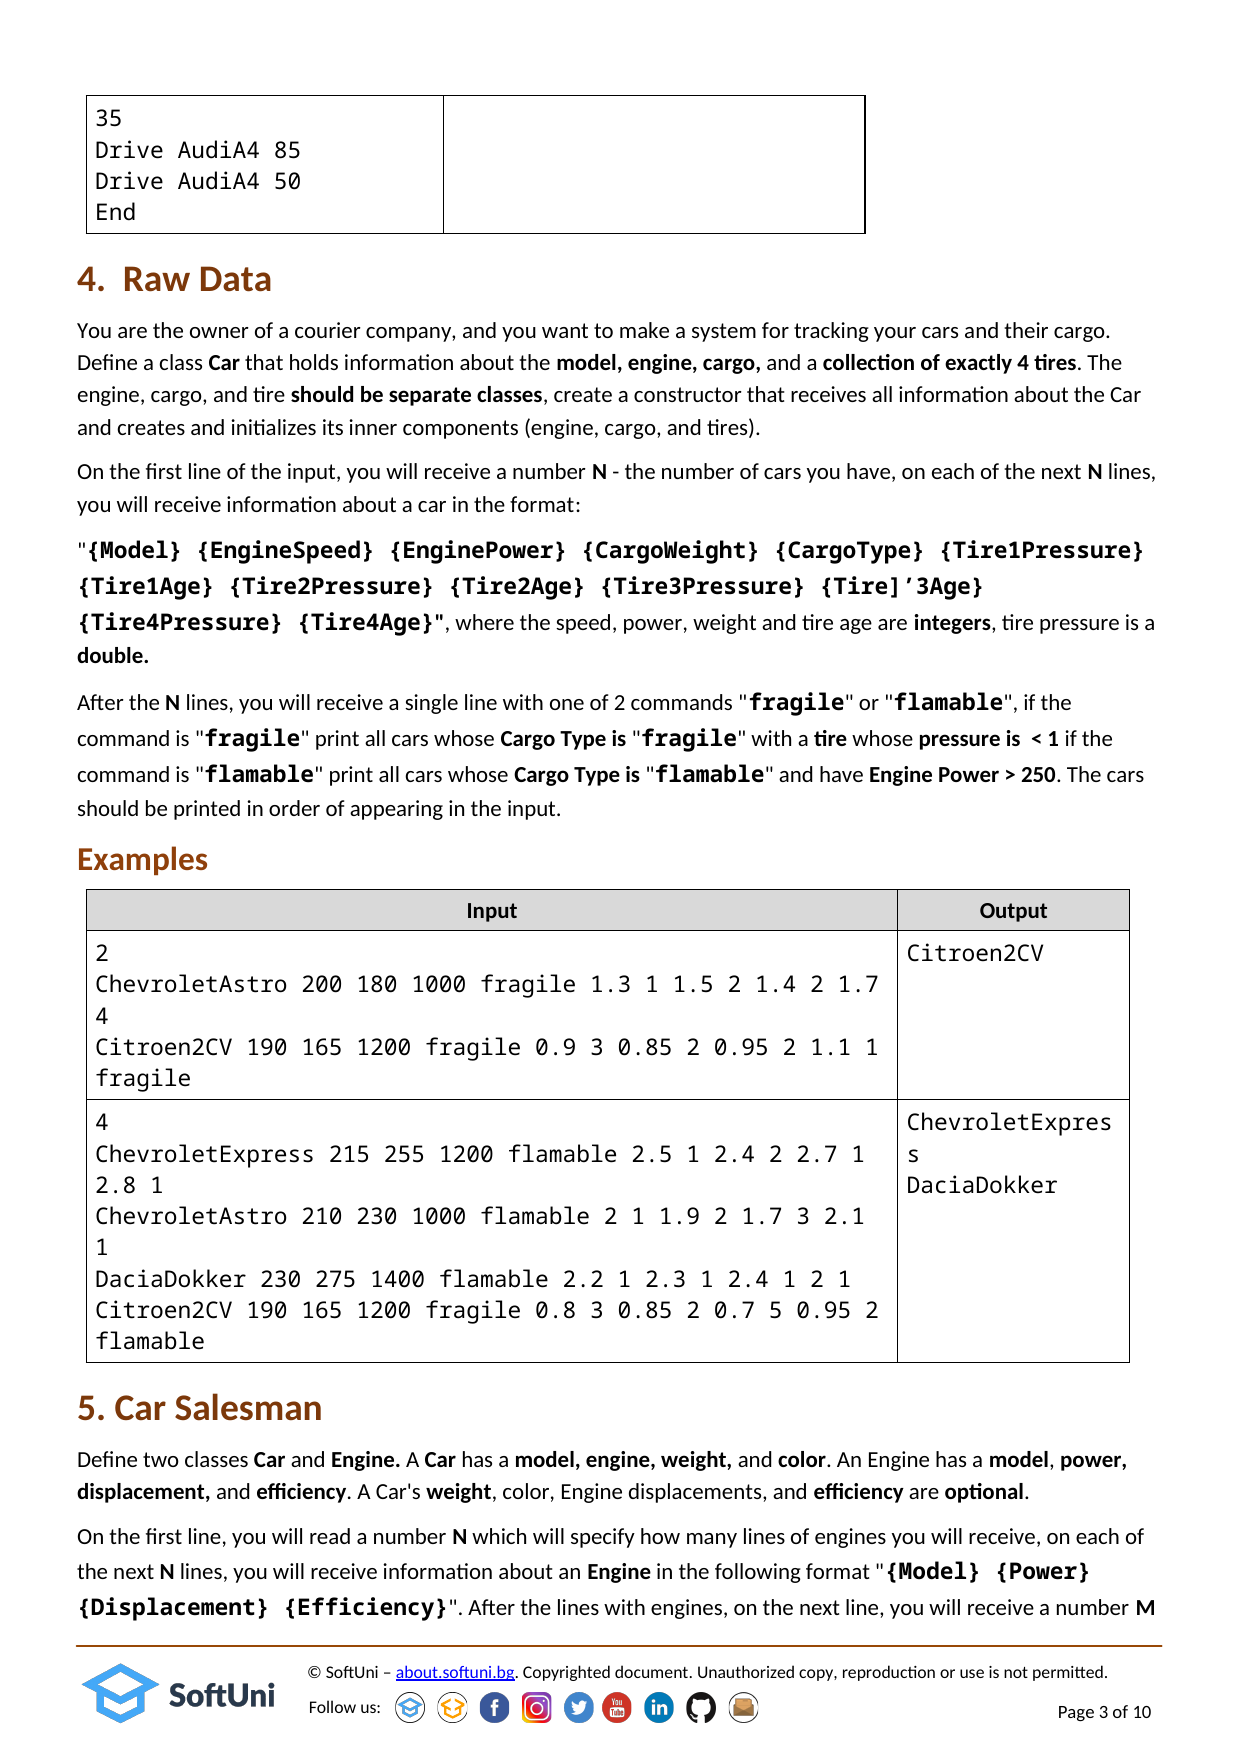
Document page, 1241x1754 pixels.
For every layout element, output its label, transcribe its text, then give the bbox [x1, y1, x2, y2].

subtitle Raw Data [77, 255, 1163, 301]
picture [728, 1692, 759, 1723]
table_cell ChevroletExpress DaciaDokker [898, 1100, 1129, 1362]
picture [564, 1692, 594, 1723]
picture [395, 1692, 425, 1723]
table_header Output [898, 890, 1129, 930]
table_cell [444, 96, 864, 233]
picture [658, 1705, 667, 1714]
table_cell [87, 96, 443, 233]
picture [665, 1692, 674, 1701]
picture [686, 1692, 716, 1723]
picture [644, 1692, 653, 1701]
picture [437, 1692, 468, 1723]
table_header Input [87, 890, 897, 930]
picture [522, 1692, 552, 1723]
table_cell Citroen2CV [898, 931, 1129, 1099]
subtitle Car Salesman [77, 1384, 1163, 1430]
picture [602, 1692, 632, 1723]
picture [665, 1714, 674, 1723]
table_cell 4 ChevroletExpress 215 255 1200 flamable 2.5 1 2.4 2 2.7 1 2.8 1 ChevroletAstro 210 230 1000 flamable 2 1 1.9 2 1.7 3 2.1 1 DaciaDokker 230 275 1400 flamable 2.2 1 2.3 1 2.4 1 2 1 Citroen2CV 190 165 1200 fragile 0.8 3 0.85 2 0.7 5 0.95 2 flamable [87, 1100, 897, 1362]
table_cell 2 ChevroletAstro 200 180 1000 fragile 1.3 1 1.5 2 1.4 2 1.7 4 Citroen2CV 190 165 1200 fragile 0.9 3 0.85 2 0.95 2 1.1 1 fragile [87, 931, 897, 1099]
text You are the owner of a courier company, and you want to make a system for tracking your cars and their cargo. Define a class Car that holds information about the model, engine, cargo, and a collection of exactly 4 tires. The engine, cargo, and tire should be separate classes, create a constructor that receives all information about the Car and creates and initializes its inner components (engine, cargo, and tires). [77, 316, 1163, 441]
subtitle Examples [77, 838, 1163, 879]
text After the N lines, you will receive a single line with one of 2 commands "fragile" or "flamable", if the command is "fragile" print all cars whose Cargo Type is "fragile" with a tire whose pressure is < 1 if the command is "flamable" print all cars whose Cargo Type is "flamable" and have Engine Power > 250. The cars should be printed in order of appearing in the input. [77, 686, 1163, 822]
text "{Model} {EngineSpeed} {EnginePower} {CargoWeight} {CargoType} {Tire1Pressure} {Tire1Age} {Tire2Pressure} {Tire2Age} {Tire3Pressure} {Tire]’3Age} {Tire4Pressure} {Tire4Age}", where the speed, power, weight and tire age are integers, tire pressure is a double. [77, 534, 1163, 670]
picture [75, 1658, 281, 1729]
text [77, 1522, 1163, 1622]
picture [644, 1714, 653, 1723]
text Define two classes Car and Engine. A Car has a model, engine, weight, and color. An Engine has a model, power, displacement, and efficiency. A Car's weight, color, Engine displacements, and efficiency are optional. [77, 1445, 1163, 1505]
text On the first line of the input, you will receive a number N - the number of cars you have, on each of the next N lines, you will receive information about a car in the format: [77, 457, 1163, 518]
picture [479, 1692, 510, 1723]
